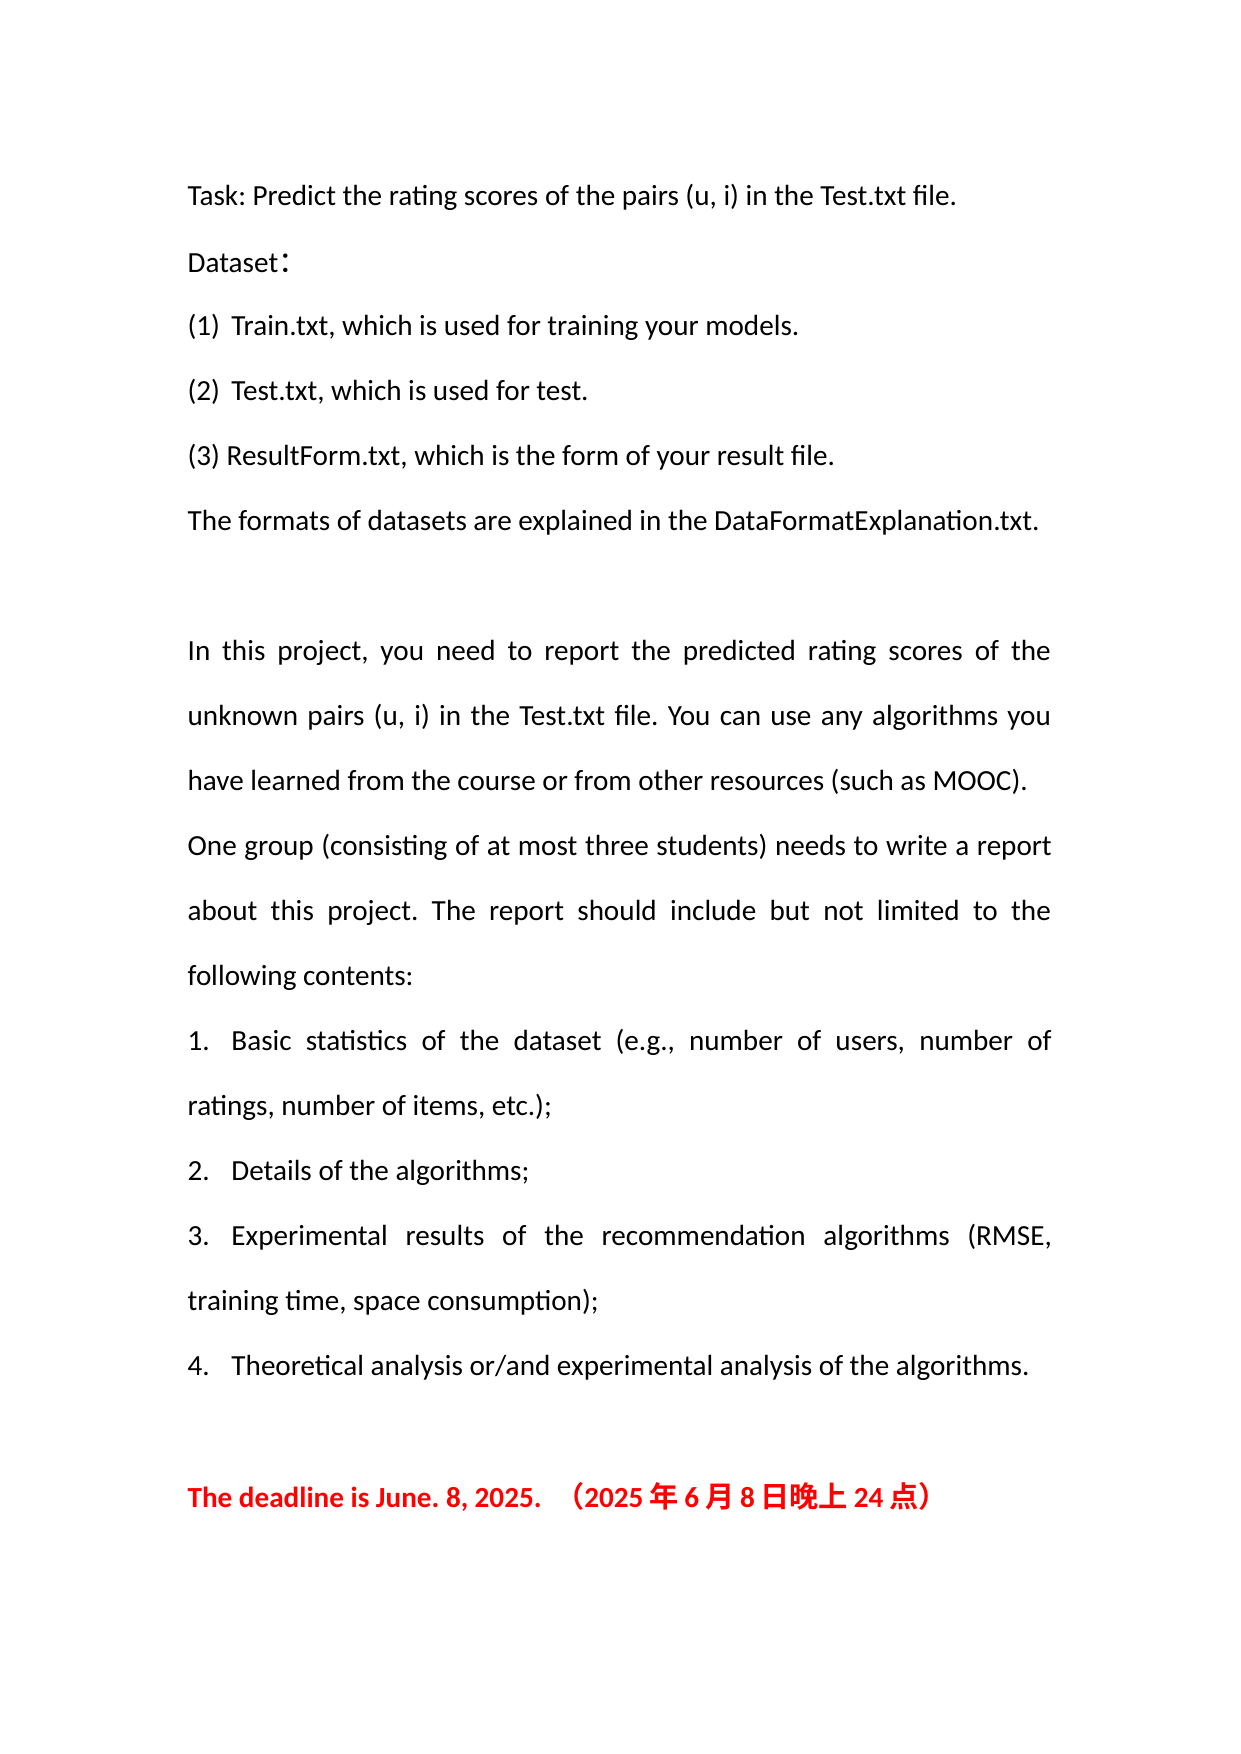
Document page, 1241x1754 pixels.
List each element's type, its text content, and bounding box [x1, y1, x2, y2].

text The deadline is June. 8, 2025. （2025年6月8日晚上24点） [187, 1462, 1053, 1527]
text 1. Basic statistics of the dataset (e.g., number of users, number of ratings, number of items, etc.); [187, 1007, 1053, 1137]
text (1) Train.txt, which is used for training your models. [187, 292, 1053, 357]
text In this project, you need to report the predicted rating scores of the unknown pairs (u, i) in the Test.txt file. You can use any algorithms you have learned from the course or from other resources (such as MOOC). [187, 617, 1053, 812]
text (2) Test.txt, which is used for test. [187, 357, 1053, 422]
text 3. Experimental results of the recommendation algorithms (RMSE, training time, space consumption); [187, 1202, 1053, 1332]
text 4. Theoretical analysis or/and experimental analysis of the algorithms. [187, 1332, 1053, 1397]
text The formats of datasets are explained in the DataFormatExplanation.txt. [187, 487, 1053, 552]
text (3) ResultForm.txt, which is the form of your result file. [187, 422, 1053, 487]
text One group (consisting of at most three students) needs to write a report about this project. The report should include but not limited to the following contents: [187, 812, 1053, 1007]
text Dataset： [187, 227, 1053, 292]
text Task: Predict the rating scores of the pairs (u, i) in the Test.txt file. [187, 162, 1053, 227]
text 2. Details of the algorithms; [187, 1137, 1053, 1202]
